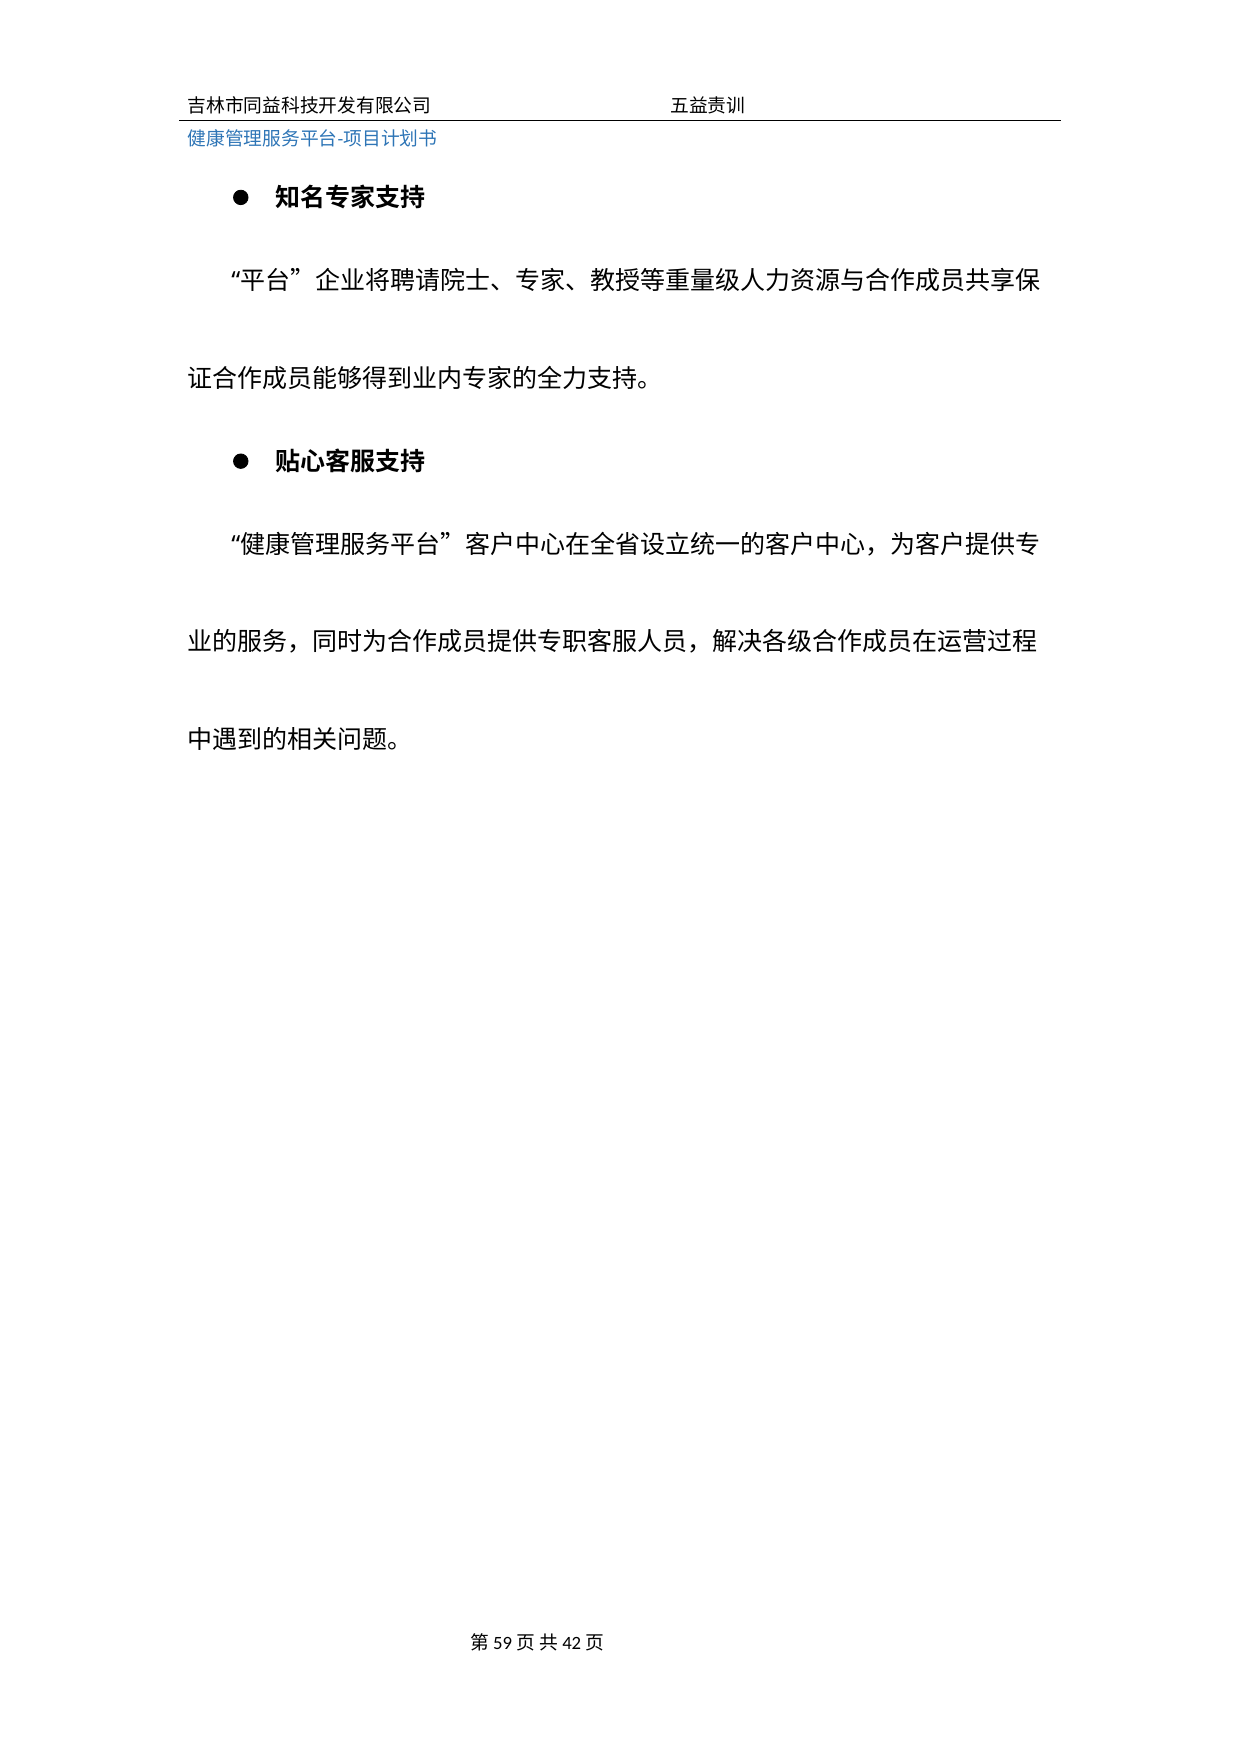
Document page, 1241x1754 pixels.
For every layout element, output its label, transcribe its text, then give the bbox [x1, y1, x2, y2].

list 知名专家支持 [231, 163, 1053, 228]
text “健康管理服务平台”客户中心在全省设立统一的客户中心，为客户提供专业的服务，同时为合作成员提供专职客服人员，解决各级合作成员在运营过程中遇到的相关问题。 [187, 510, 1053, 770]
text “平台”企业将聘请院士、专家、教授等重量级人力资源与合作成员共享保证合作成员能够得到业内专家的全力支持。 [187, 246, 1053, 409]
list 贴心客服支持 [231, 427, 1053, 492]
